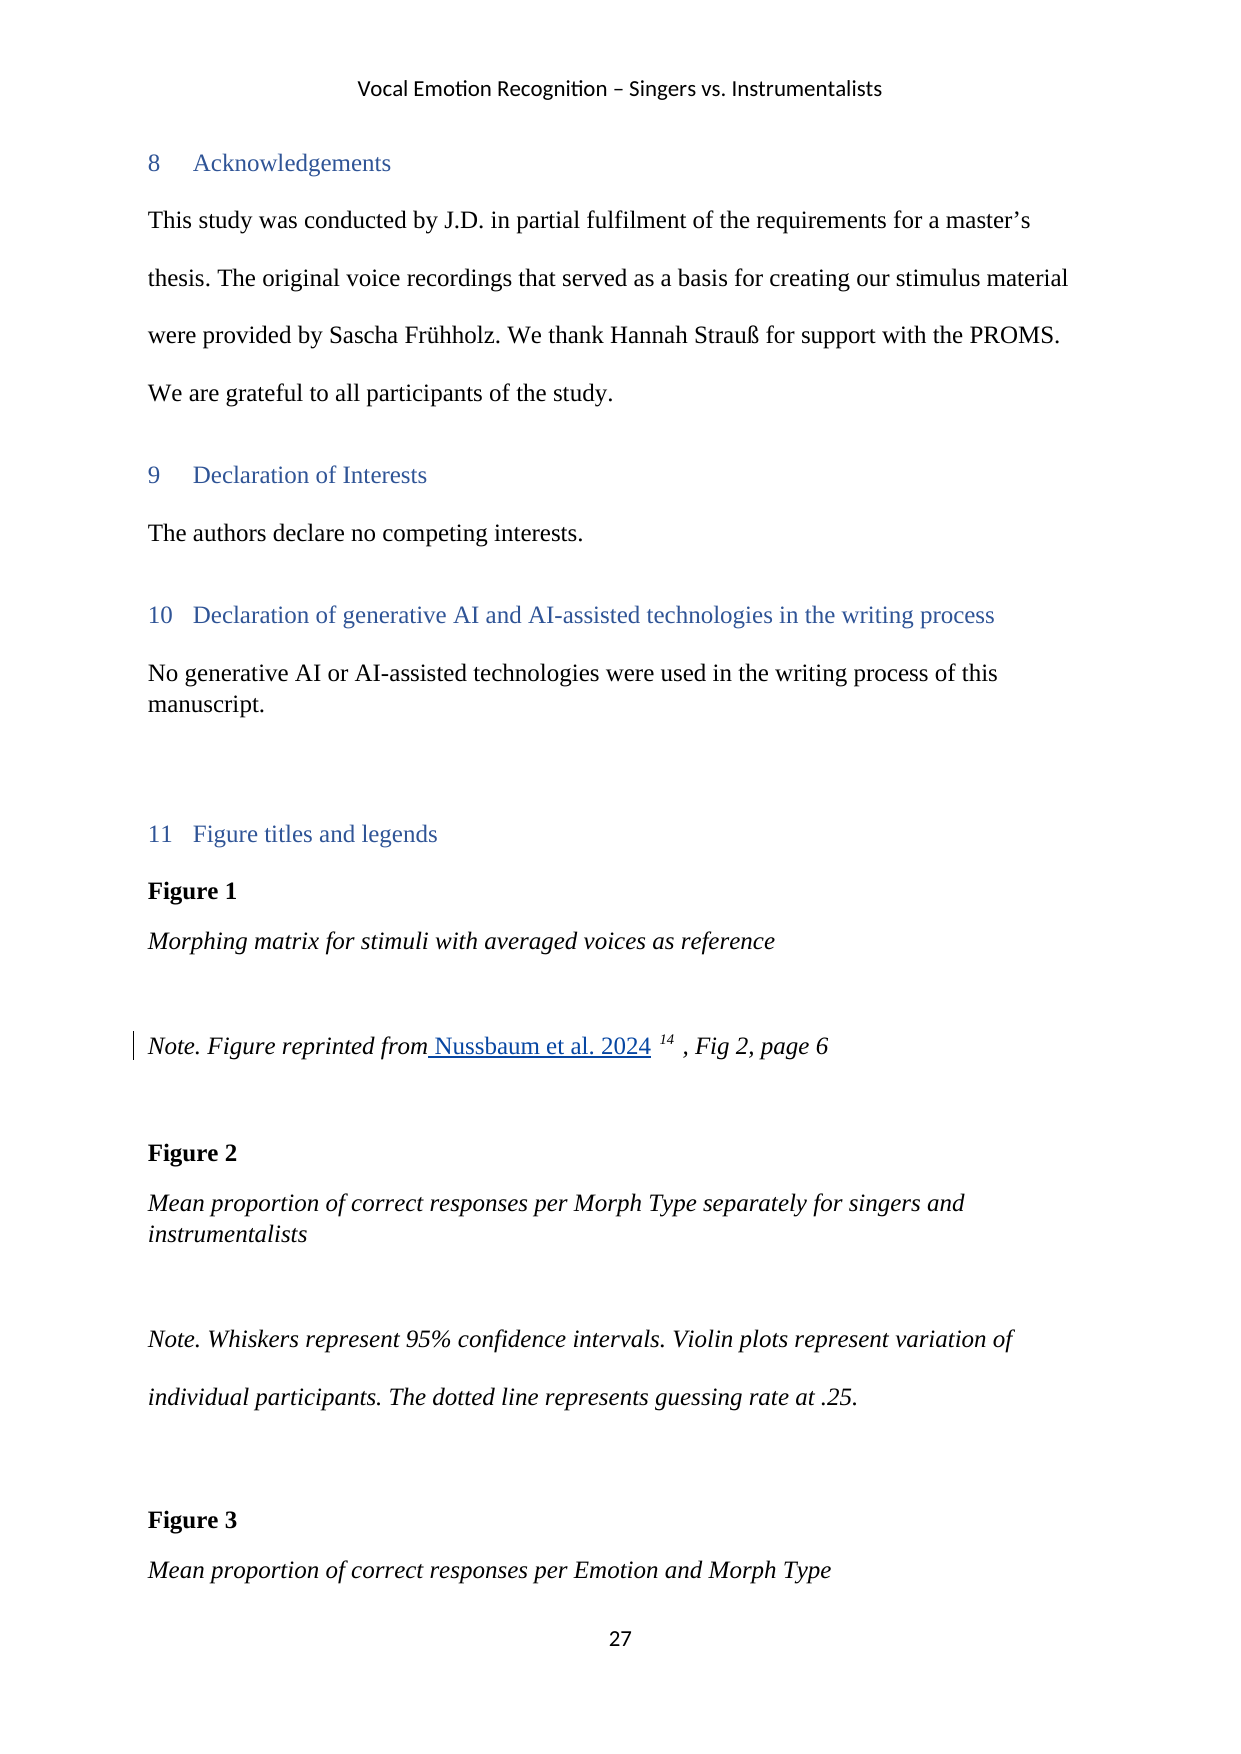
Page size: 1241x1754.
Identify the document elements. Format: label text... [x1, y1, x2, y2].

text Figure 2 [148, 1138, 1093, 1167]
subtitle Declaration of Interests [148, 460, 1093, 489]
subtitle Acknowledgements [148, 148, 1093, 176]
subtitle Figure titles and legends [148, 819, 1093, 848]
text Figure 3 [148, 1505, 1093, 1534]
text No generative AI or AI-assisted technologies were used in the writing process of this manuscript. [148, 658, 1093, 717]
subtitle Declaration of generative AI and AI-assisted technologies in the writing process [148, 600, 1093, 629]
text Mean proportion of correct responses per Emotion and Morph Type [148, 1555, 1093, 1584]
text Morphing matrix for stimuli with averaged voices as reference [148, 926, 1093, 955]
text Note. Figure reprinted from, Fig 2, page 6 [148, 1031, 1093, 1060]
text Figure 1 [148, 876, 1093, 905]
text Mean proportion of correct responses per Morph Type separately for singers and instrumentalists [148, 1188, 1093, 1248]
text The authors declare no competing interests. [148, 518, 1093, 546]
